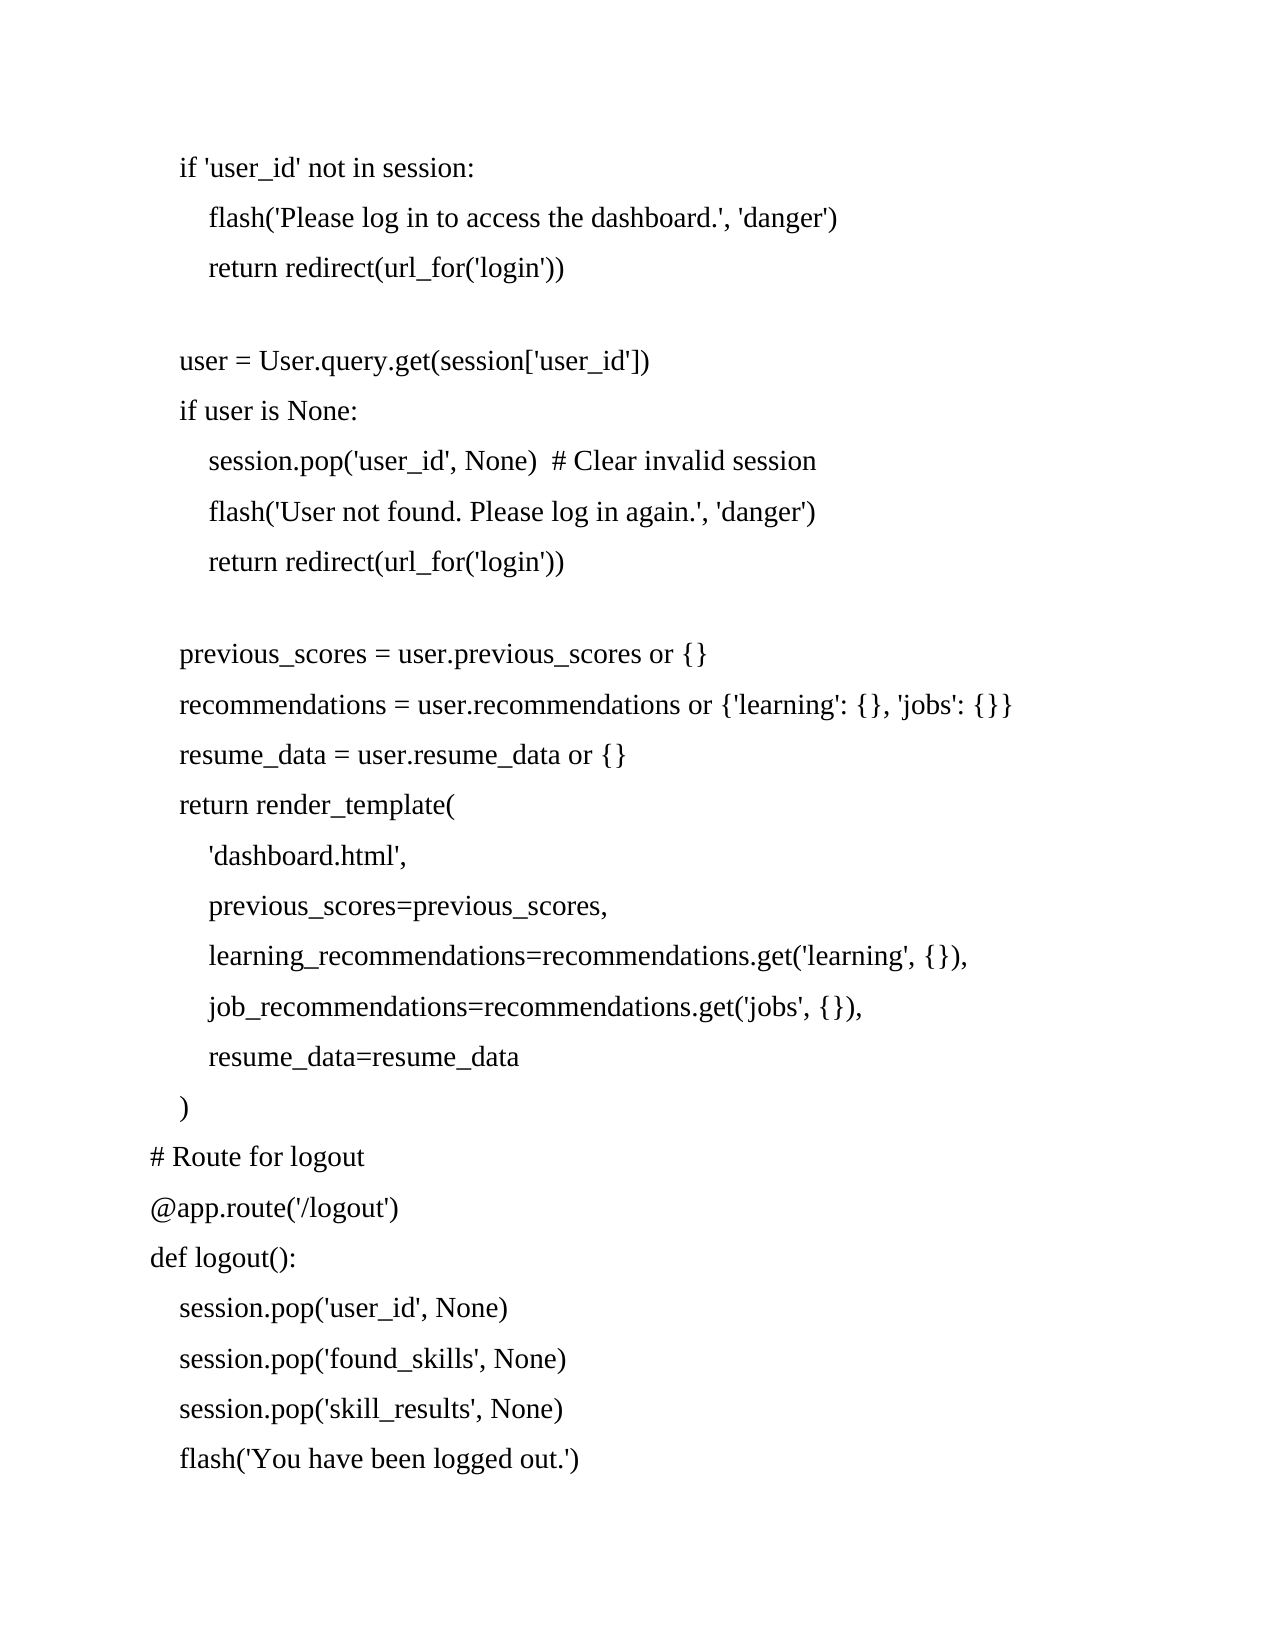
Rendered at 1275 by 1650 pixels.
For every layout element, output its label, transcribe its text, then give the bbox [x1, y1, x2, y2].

text # Route for logout [150, 1139, 1125, 1173]
text user = User.query.get(session['user_id']) [150, 343, 1125, 376]
text resume_data = user.resume_data or {} [150, 737, 1125, 771]
text 'dashboard.html', [150, 838, 1125, 871]
text recommendations = user.recommendations or {'learning': {}, 'jobs': {}} [150, 687, 1125, 720]
text if user is None: [150, 393, 1125, 427]
text return redirect(url_for('login')) [150, 544, 1125, 578]
text session.pop('user_id', None) [150, 1291, 1125, 1324]
text session.pop('found_skills', None) [150, 1341, 1125, 1374]
text return render_template( [150, 787, 1125, 821]
text session.pop('user_id', None) # Clear invalid session [150, 443, 1125, 477]
text previous_scores = user.previous_scores or {} [150, 636, 1125, 670]
text ) [150, 1089, 1125, 1123]
text previous_scores=previous_scores, [150, 888, 1125, 922]
text session.pop('skill_results', None) [150, 1391, 1125, 1425]
text resume_data=resume_data [150, 1039, 1125, 1072]
text return redirect(url_for('login')) [150, 251, 1125, 284]
text if 'user_id' not in session: [150, 150, 1125, 183]
text job_recommendations=recommendations.get('jobs', {}), [150, 989, 1125, 1022]
text flash('User not found. Please log in again.', 'danger') [150, 494, 1125, 527]
text flash('You have been logged out.') [150, 1441, 1125, 1475]
text learning_recommendations=recommendations.get('learning', {}), [150, 938, 1125, 972]
text @app.route('/logout') [150, 1190, 1125, 1223]
text def logout(): [150, 1240, 1125, 1274]
text flash('Please log in to access the dashboard.', 'danger') [150, 200, 1125, 234]
